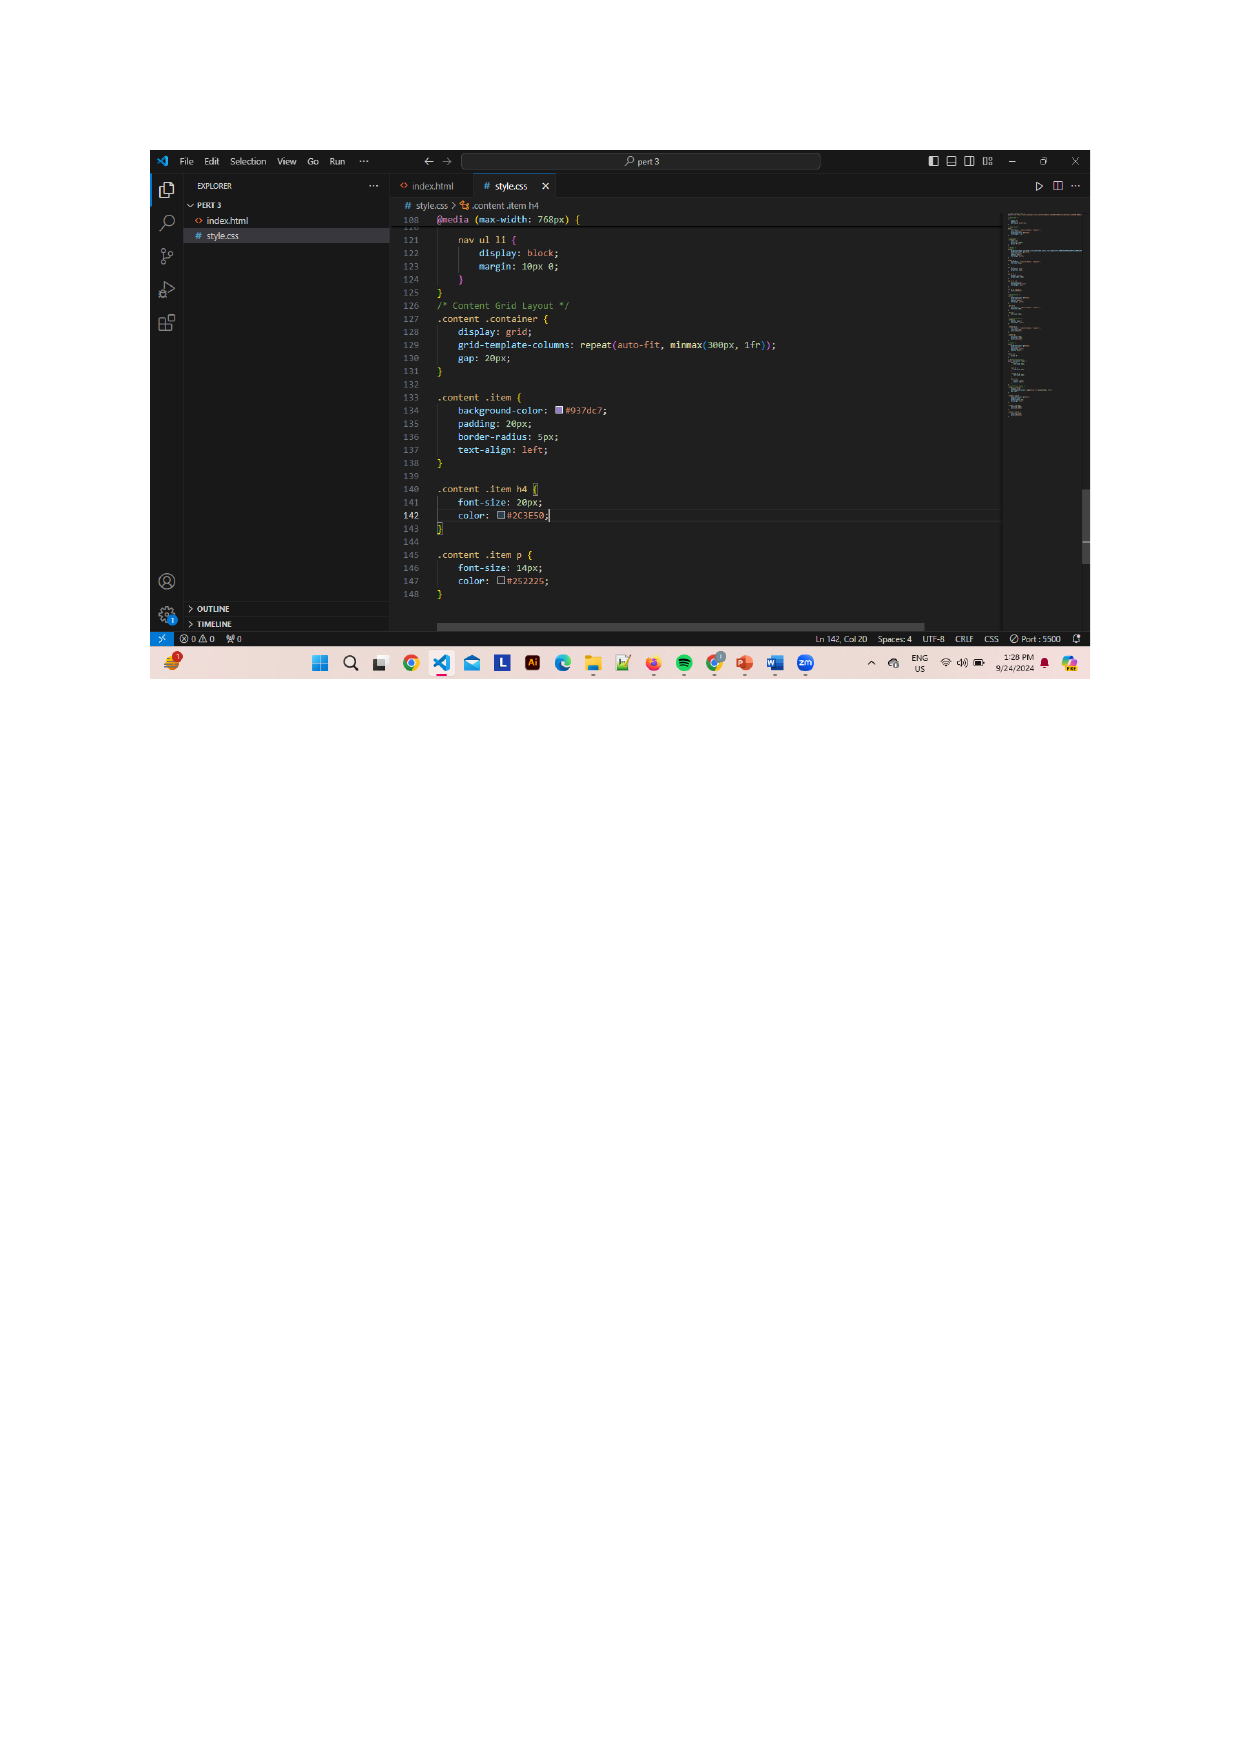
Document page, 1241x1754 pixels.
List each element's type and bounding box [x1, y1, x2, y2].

picture [150, 150, 1091, 679]
